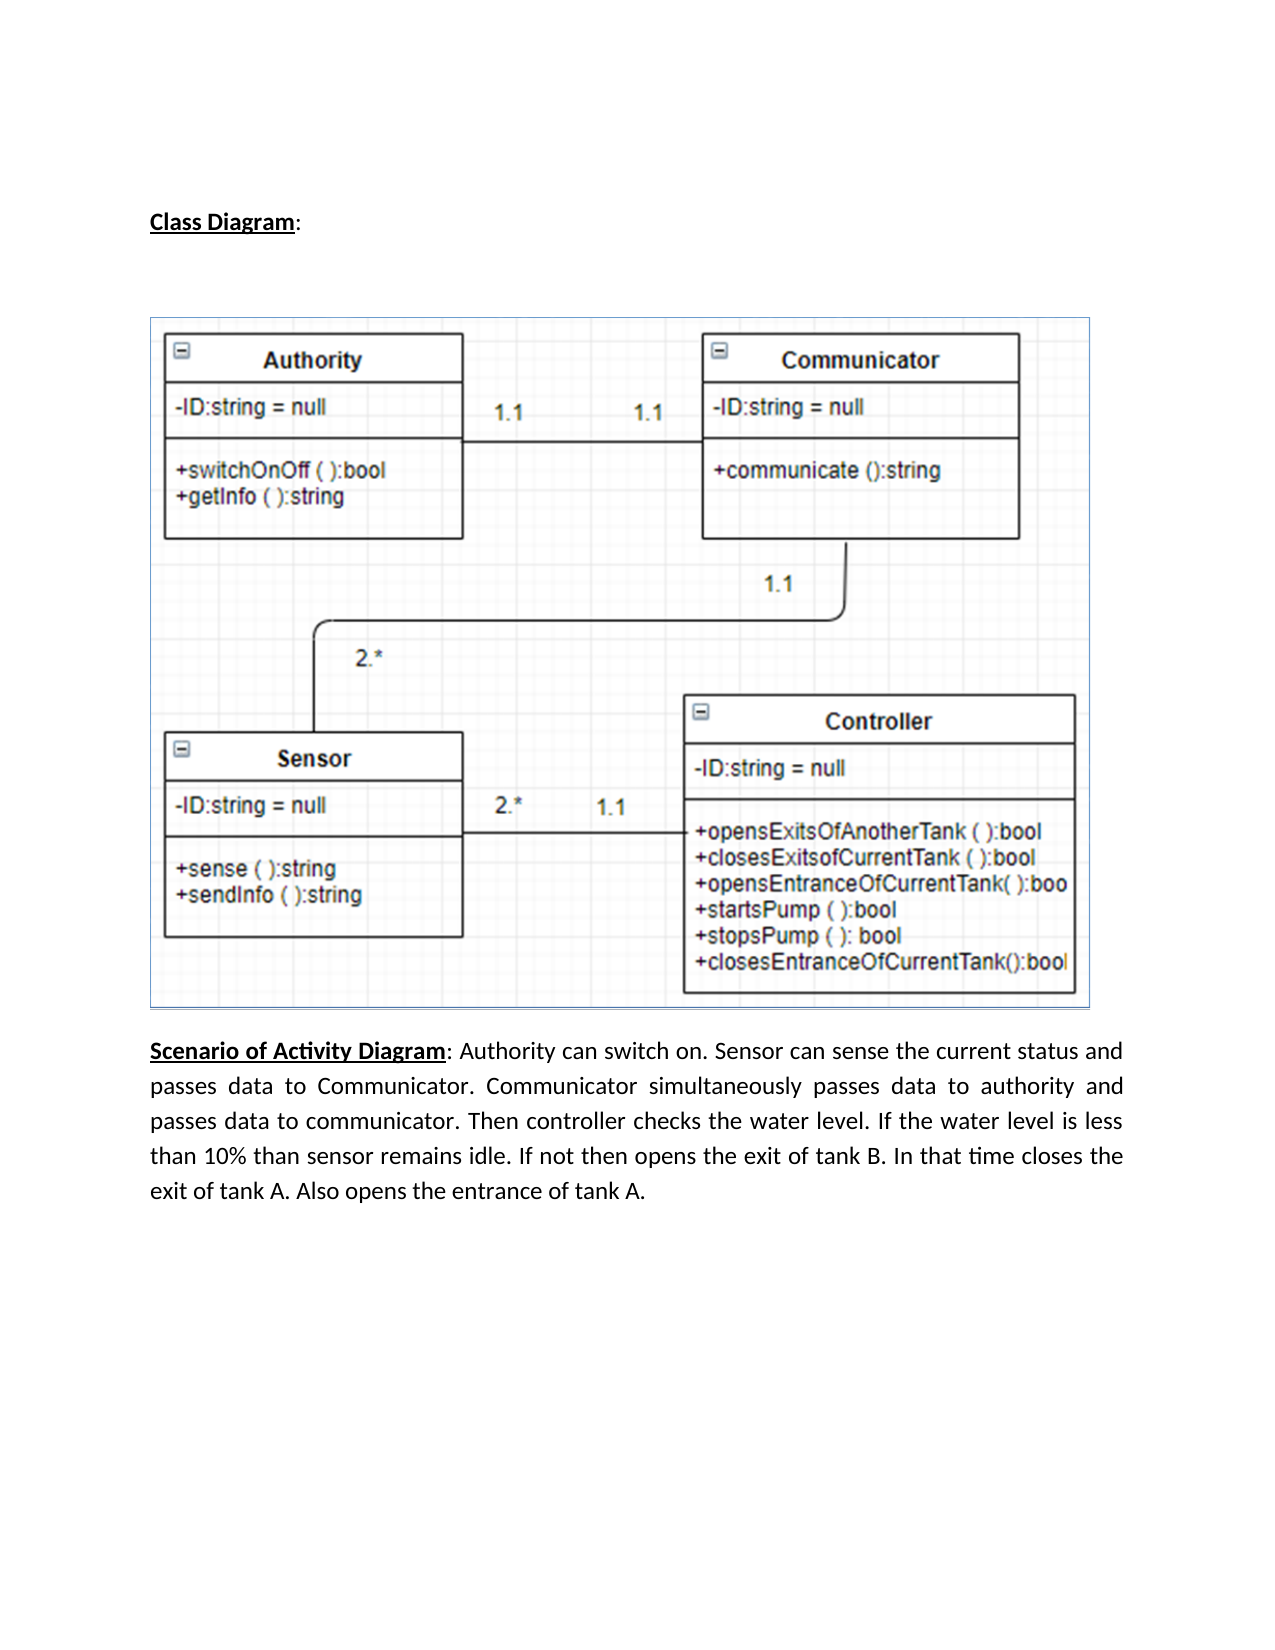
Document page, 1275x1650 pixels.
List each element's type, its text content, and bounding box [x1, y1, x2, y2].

text Class Diagram: [150, 206, 1125, 236]
picture [150, 317, 1091, 1010]
text Scenario of Activity Diagram: Authority can switch on. Sensor can sense the current status and passes data to Communicator. Communicator simultaneously passes data to authority and passes data to communicator. Then controller checks the water level. If the water level is less than 10% than sensor remains idle. If not then opens the exit of tank B. In that time closes the exit of tank A. Also opens the entrance of tank A. [150, 1035, 1125, 1206]
